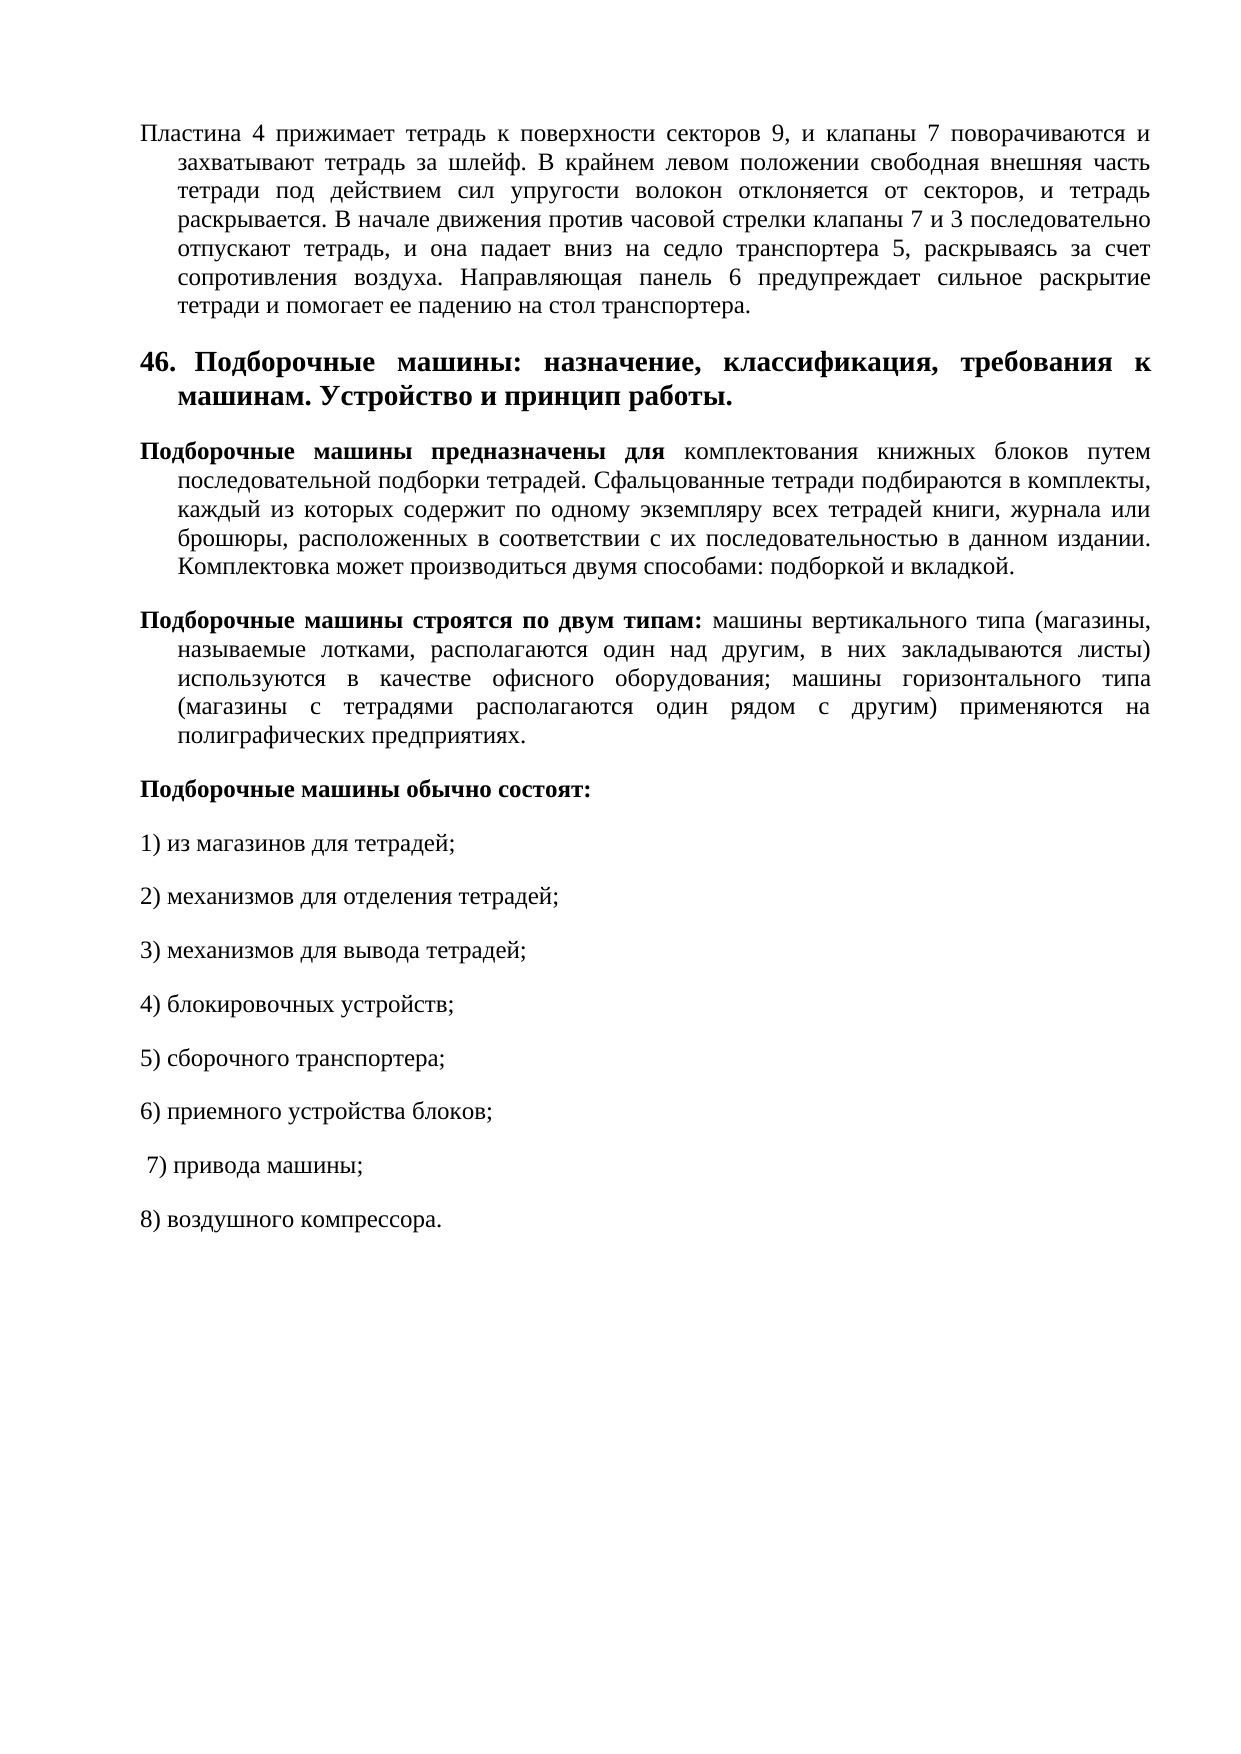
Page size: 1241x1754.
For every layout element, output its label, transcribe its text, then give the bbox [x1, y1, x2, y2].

text Подборочные машины строятся по двум типам: машины вертикального типа (магазины, называемые лотками, располагаются один над другим, в них закладываются листы) используются в качестве офисного оборудования; машины горизонтального типа (магазины с тетрадями располагаются один рядом с другим) применяются на полиграфических предприятиях. [140, 605, 1152, 749]
text 8) воздушного компрессора. [140, 1204, 1152, 1233]
text 6) приемного устройства блоков; [140, 1096, 1152, 1125]
text 3) механизмов для вывода тетрадей; [140, 935, 1152, 964]
text 1) из магазинов для тетрадей; [140, 828, 1152, 856]
text 5) сборочного транспортера; [140, 1043, 1152, 1071]
text Подборочные машины обычно состоят: [140, 774, 1152, 803]
text Пластина 4 прижимает тетрадь к поверхности секторов 9, и клапаны 7 поворачиваются и захватывают тетрадь за шлейф. В крайнем левом положении свободная внешняя часть тетради под действием сил упругости волокон отклоняется от секторов, и тетрадь раскрывается. В начале движения против часовой стрелки клапаны 7 и 3 последовательно отпускают тетрадь, и она падает вниз на седло транспортера 5, раскрываясь за счет сопротивления воздуха. Направляющая панель 6 предупреждает сильное раскрытие тетради и помогает ее падению на стол транспортера. [140, 118, 1152, 319]
text 2) механизмов для отделения тетрадей; [140, 881, 1152, 910]
text Подборочные машины предназначены для комплектования книжных блоков путем последовательной подборки тетрадей. Сфальцованные тетради подбираются в комплекты, каждый из которых содержит по одному экземпляру всех тетрадей книги, журнала или брошюры, расположенных в соответствии с их последовательностью в данном издании. Комплектовка может производиться двумя способами: подборкой и вкладкой. [140, 436, 1152, 580]
text 4) блокировочных устройств; [140, 989, 1152, 1018]
text 46. Подборочные машины: назначение, классификация, требования к машинам. Устройство и принцип работы. [140, 344, 1152, 411]
text 7) привода машины; [140, 1150, 1152, 1179]
